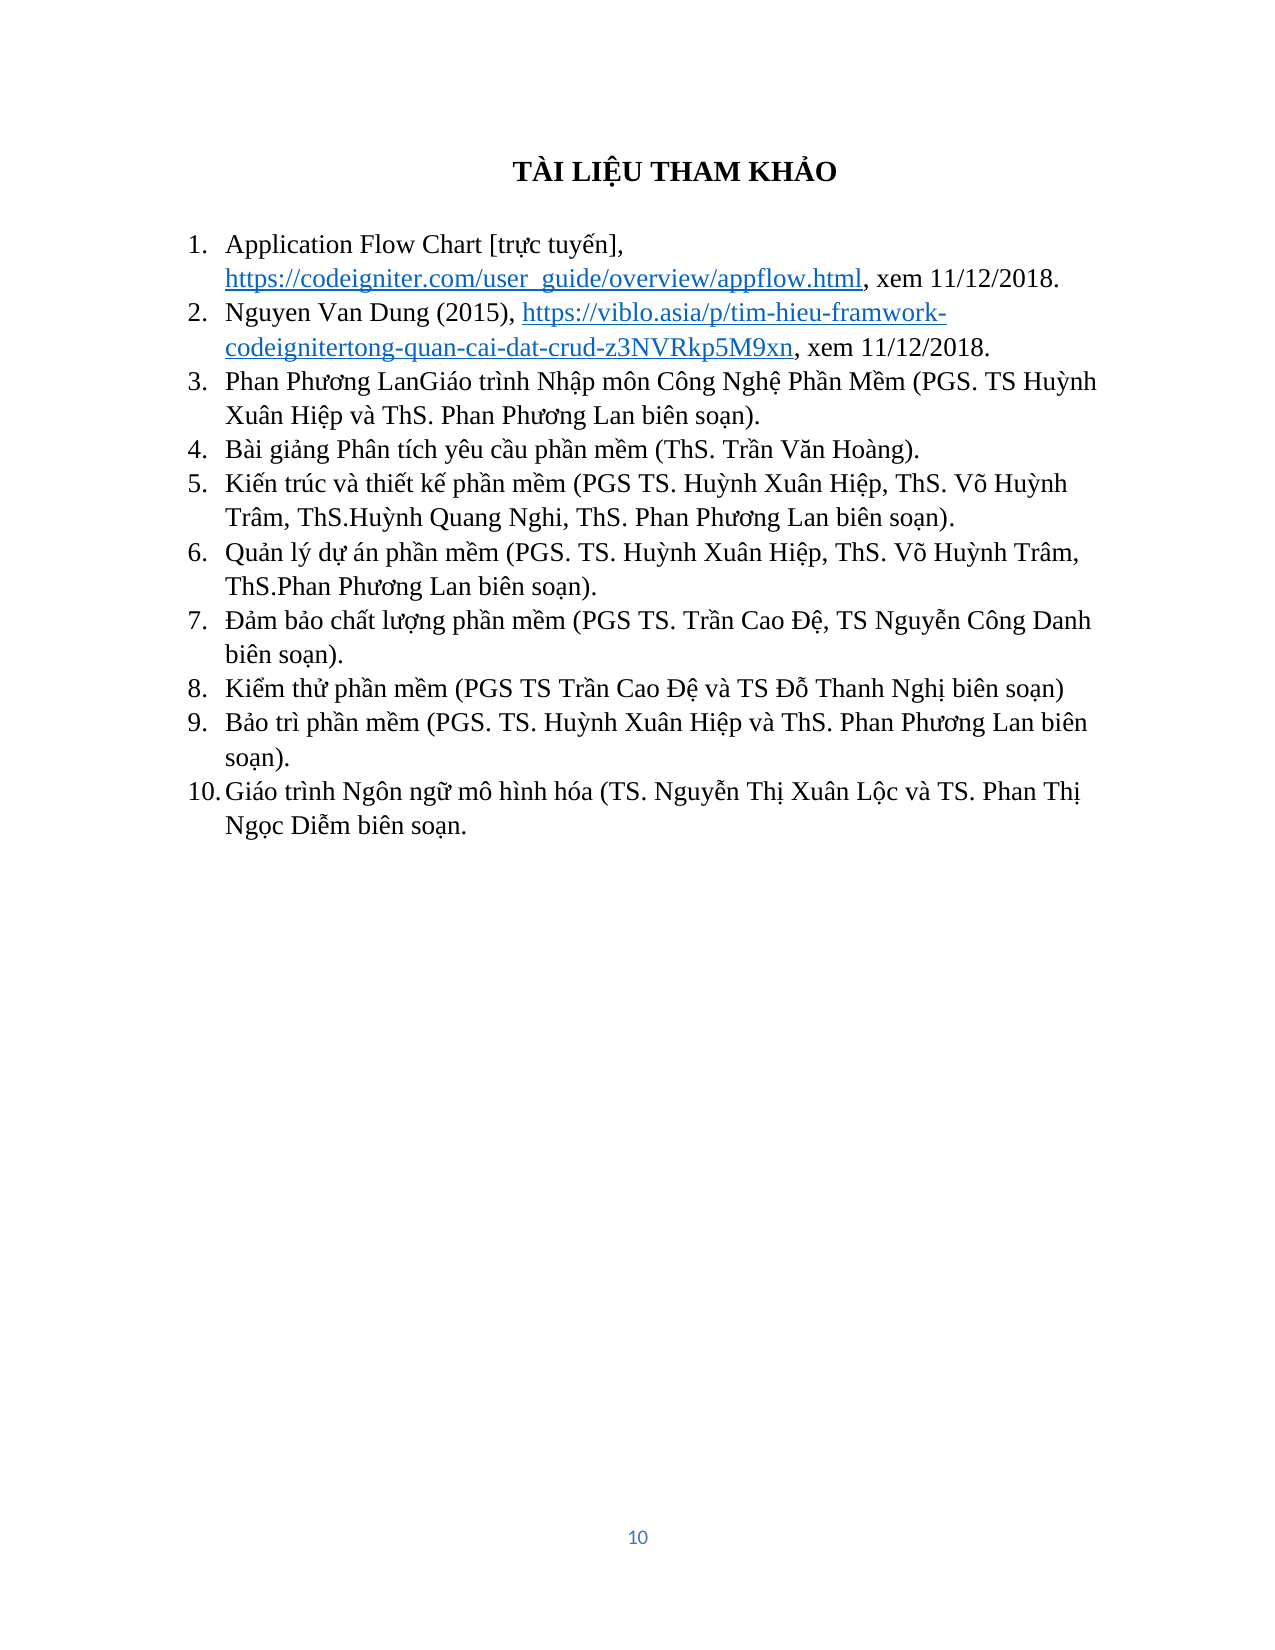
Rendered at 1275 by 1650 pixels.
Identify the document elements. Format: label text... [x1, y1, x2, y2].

list Application Flow Chart [trực tuyến], https://codeigniter.com/user_guide/overview/appflow.html, xem 11/12/2018. [187, 228, 1125, 293]
list Bảo trì phần mềm (PGS. TS. Huỳnh Xuân Hiệp và ThS. Phan Phương Lan biên soạn). [187, 706, 1125, 772]
list Phan Phương LanGiáo trình Nhập môn Công Nghệ Phần Mềm (PGS. TS Huỳnh Xuân Hiệp và ThS. Phan Phương Lan biên soạn). [187, 365, 1125, 430]
subtitle TÀI LIỆU THAM KHẢO [225, 154, 1125, 188]
list Bài giảng Phân tích yêu cầu phần mềm (ThS. Trần Văn Hoàng). [187, 433, 1125, 464]
list Kiểm thử phần mềm (PGS TS Trần Cao Đệ và TS Đỗ Thanh Nghị biên soạn) [187, 672, 1125, 703]
list Đảm bảo chất lượng phần mềm (PGS TS. Trần Cao Đệ, TS Nguyễn Công Danh biên soạn). [187, 604, 1125, 669]
list Quản lý dự án phần mềm (PGS. TS. Huỳnh Xuân Hiệp, ThS. Võ Huỳnh Trâm, ThS.Phan Phương Lan biên soạn). [187, 536, 1125, 601]
list Nguyen Van Dung (2015), https://viblo.asia/p/tim-hieu-framwork-codeignitertong-quan-cai-dat-crud-z3NVRkp5M9xn, xem 11/12/2018. [187, 296, 1125, 362]
list Kiến trúc và thiết kế phần mềm (PGS TS. Huỳnh Xuân Hiệp, ThS. Võ Huỳnh Trâm, ThS.Huỳnh Quang Nghi, ThS. Phan Phương Lan biên soạn). [187, 467, 1125, 533]
list Giáo trình Ngôn ngữ mô hình hóa (TS. Nguyễn Thị Xuân Lộc và TS. Phan Thị Ngọc Diễm biên soạn. [187, 775, 1125, 840]
